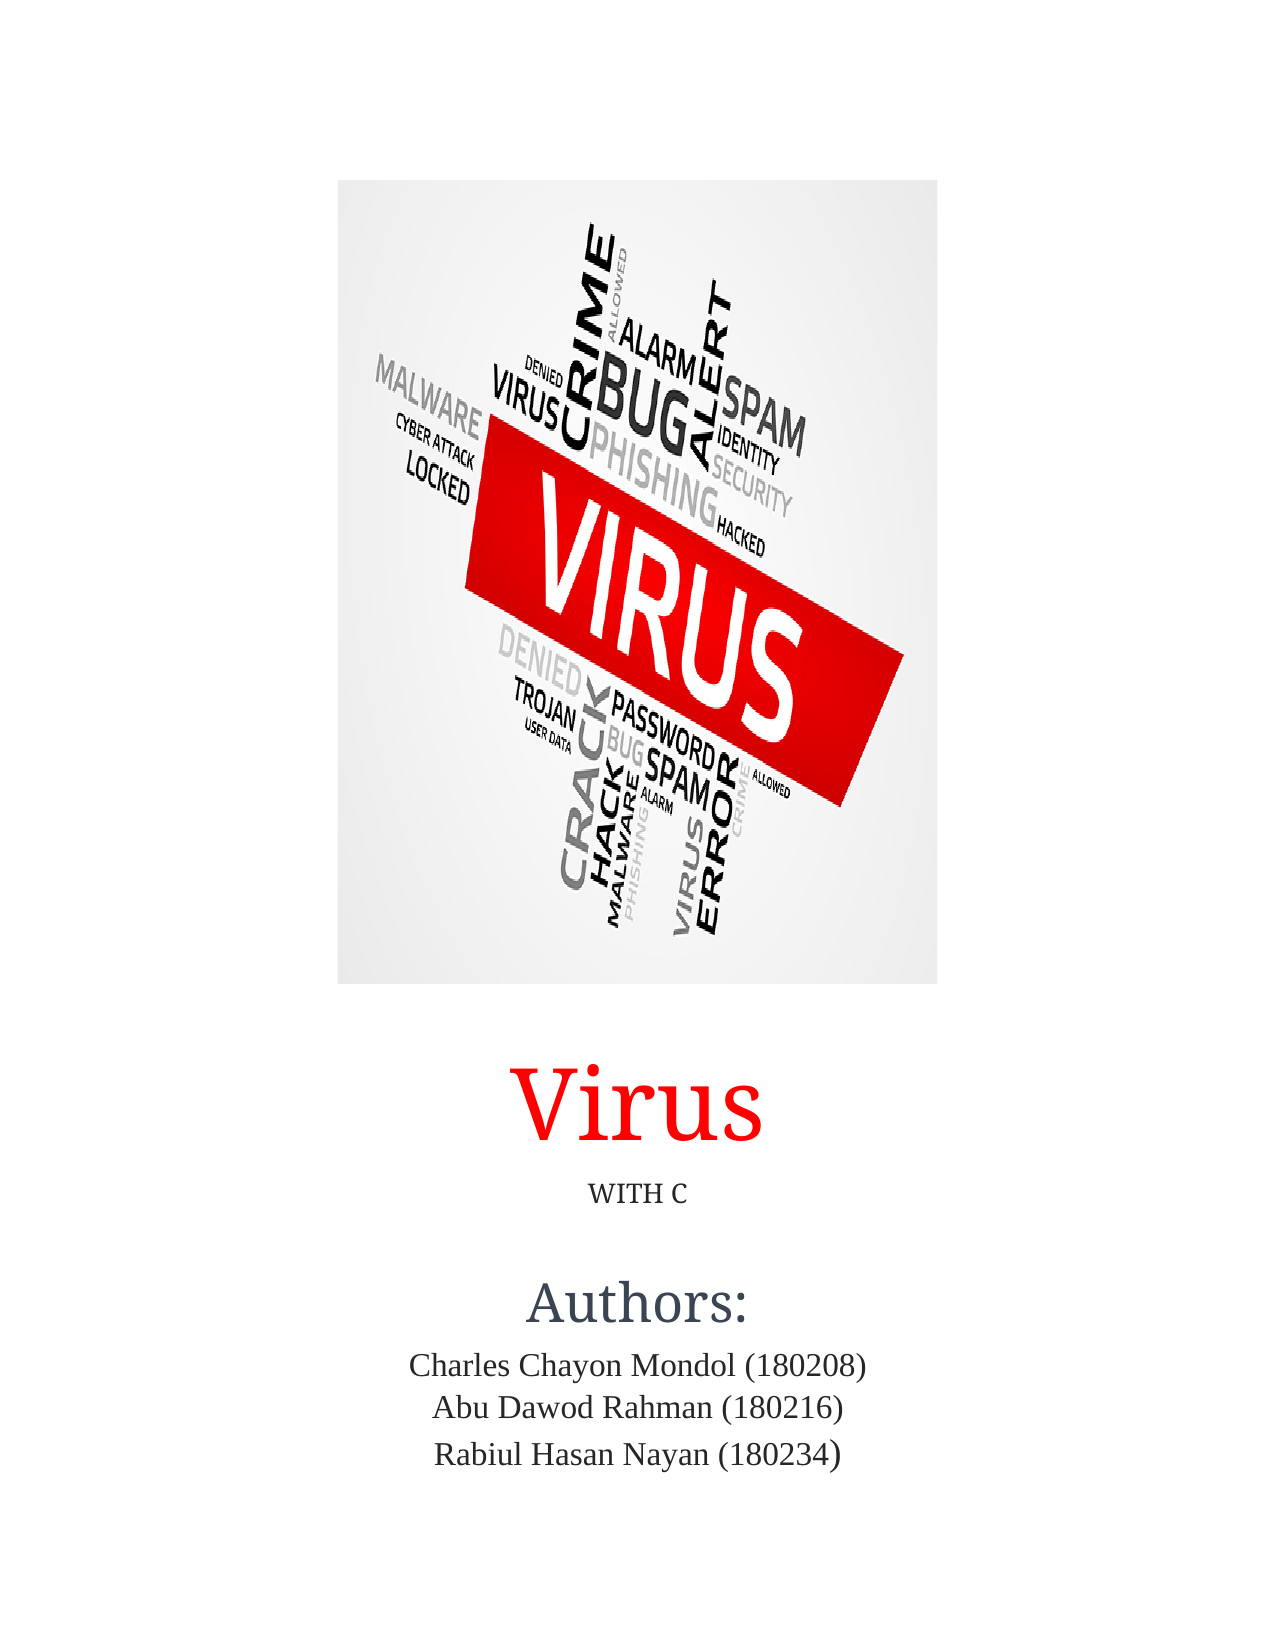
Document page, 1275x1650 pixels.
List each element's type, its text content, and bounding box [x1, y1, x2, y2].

title Virus [187, 1034, 1087, 1170]
text Rabiul Hasan Nayan (180234) [187, 1430, 1087, 1473]
subtitle with C [187, 1174, 1087, 1211]
picture [337, 180, 938, 984]
text Abu Dawod Rahman (180216) [187, 1388, 1087, 1426]
text Charles Chayon Mondol (180208) [187, 1346, 1087, 1384]
text Authors: [187, 1265, 1087, 1338]
